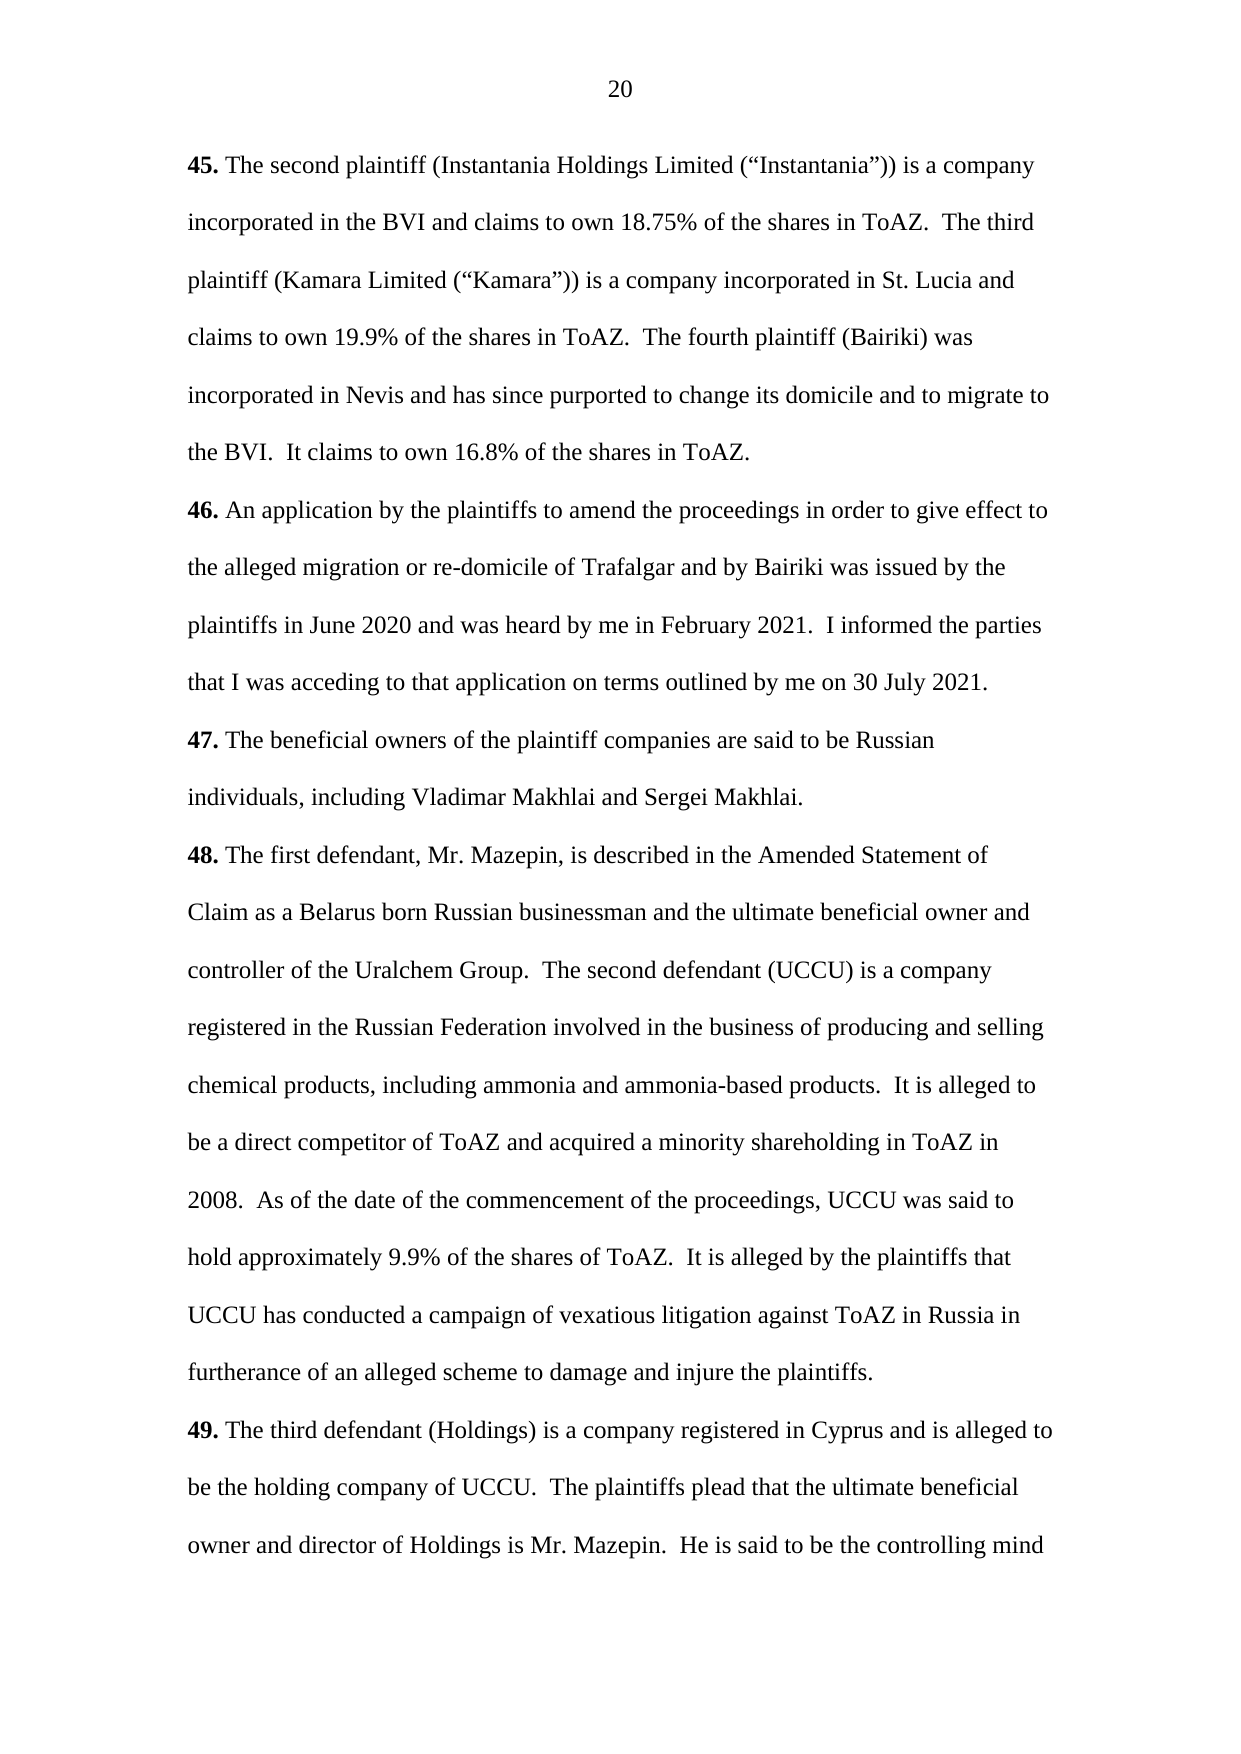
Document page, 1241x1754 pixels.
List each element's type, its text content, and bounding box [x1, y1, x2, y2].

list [187, 1415, 1053, 1559]
list The second plaintiff (Instantania Holdings Limited (“Instantania”)) is a company incorporated in the BVI and claims to own 18.75% of the shares in ToAZ. The third plaintiff (Kamara Limited (“Kamara”)) is a company incorporated in St. Lucia and claims to own 19.9% of the shares in ToAZ. The fourth plaintiff (Bairiki) was incorporated in Nevis and has since purported to change its domicile and to migrate to the BVI. It claims to own 16.8% of the shares in ToAZ. [187, 150, 1053, 466]
list The beneficial owners of the plaintiff companies are said to be Russian individuals, including Vladimar Makhlai and Sergei Makhlai. [187, 725, 1053, 811]
list The first defendant, Mr. Mazepin, is described in the Amended Statement of Claim as a Belarus born Russian businessman and the ultimate beneficial owner and controller of the Uralchem Group. The second defendant (UCCU) is a company registered in the Russian Federation involved in the business of producing and selling chemical products, including ammonia and ammonia-based products. It is alleged to be a direct competitor of ToAZ and acquired a minority shareholding in ToAZ in 2008. As of the date of the commencement of the proceedings, UCCU was said to hold approximately 9.9% of the shares of ToAZ. It is alleged by the plaintiffs that UCCU has conducted a campaign of vexatious litigation against ToAZ in Russia in furtherance of an alleged scheme to damage and injure the plaintiffs. [187, 840, 1053, 1386]
list An application by the plaintiffs to amend the proceedings in order to give effect to the alleged migration or re-domicile of Trafalgar and by Bairiki was issued by the plaintiffs in June 2020 and was heard by me in February 2021. I informed the parties that I was acceding to that application on terms outlined by me on 30 July 2021. [187, 495, 1053, 696]
